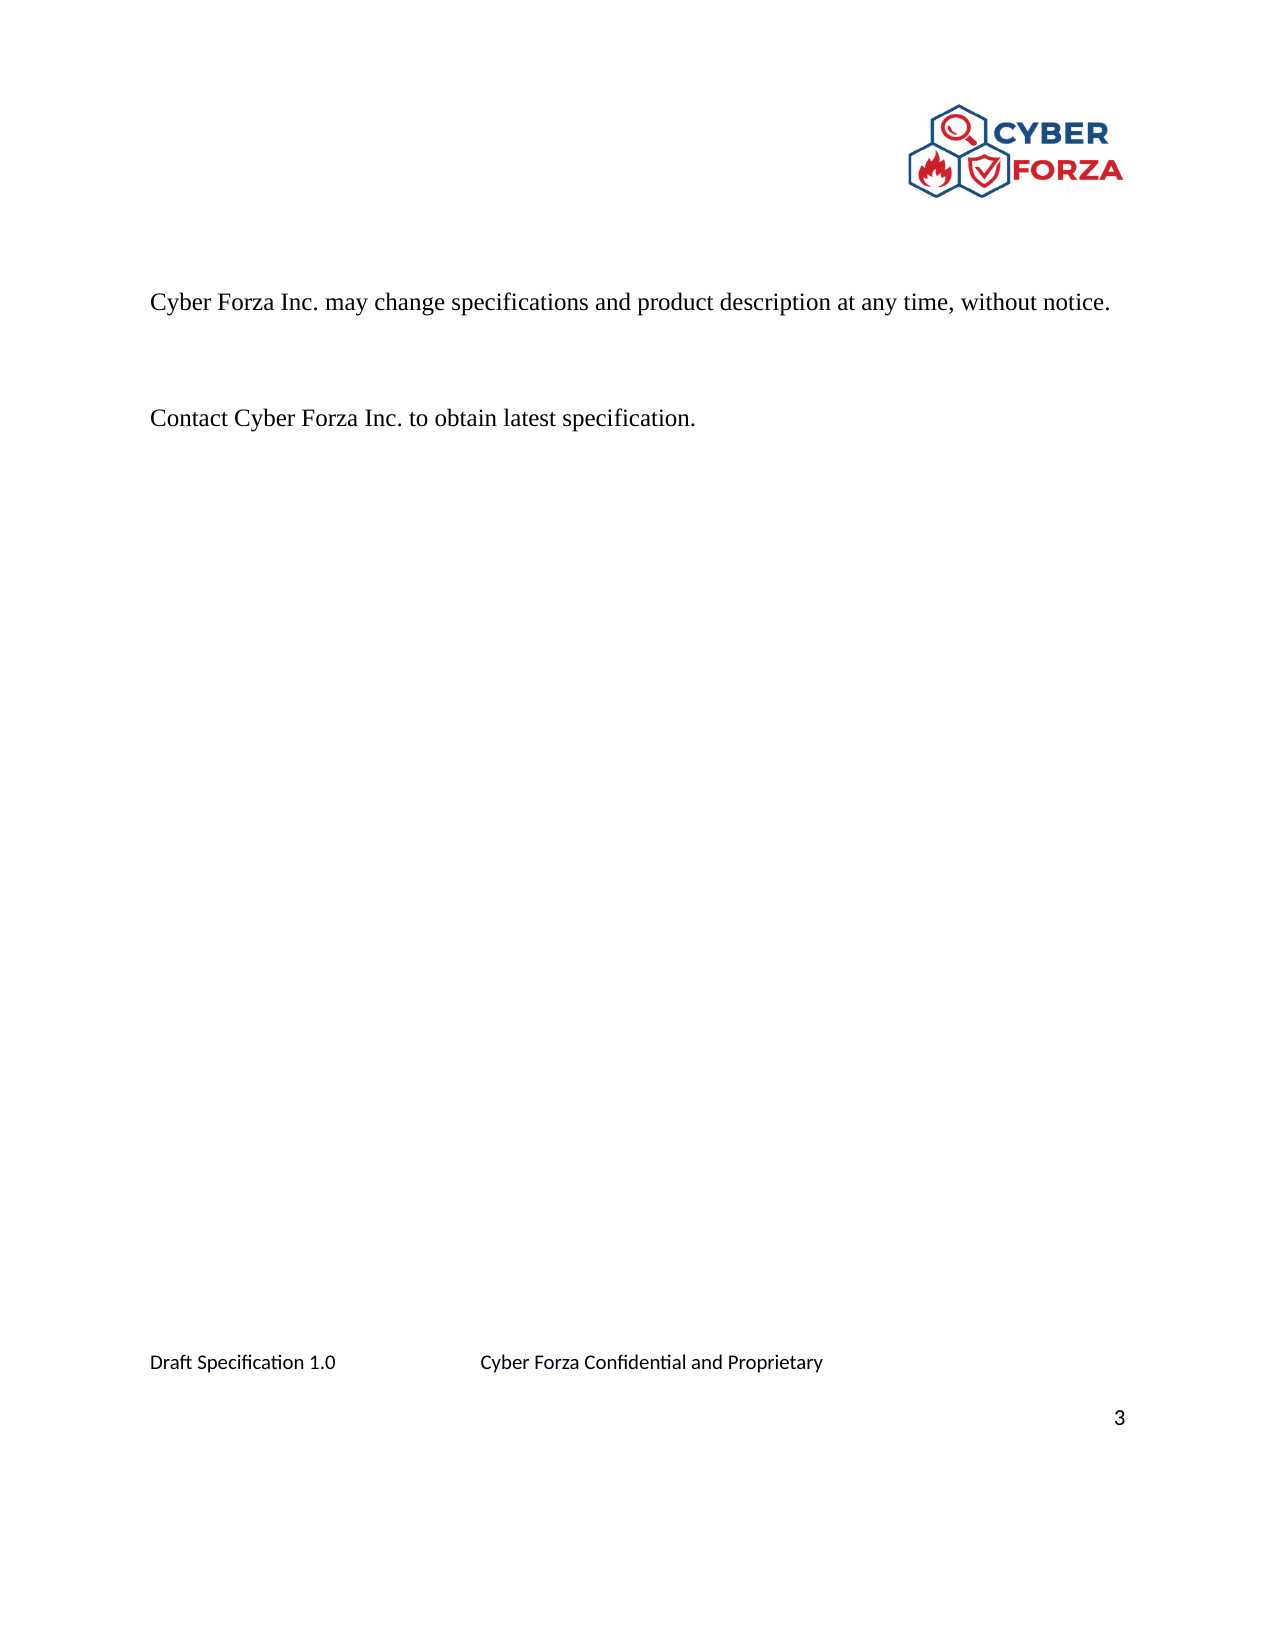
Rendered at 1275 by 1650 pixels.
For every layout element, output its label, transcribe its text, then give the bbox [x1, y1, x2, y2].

text Cyber Forza Inc. may change specifications and product description at any time, without notice. [150, 287, 1125, 316]
picture [908, 104, 1125, 198]
text Contact Cyber Forza Inc. to obtain latest specification. [150, 403, 1125, 431]
